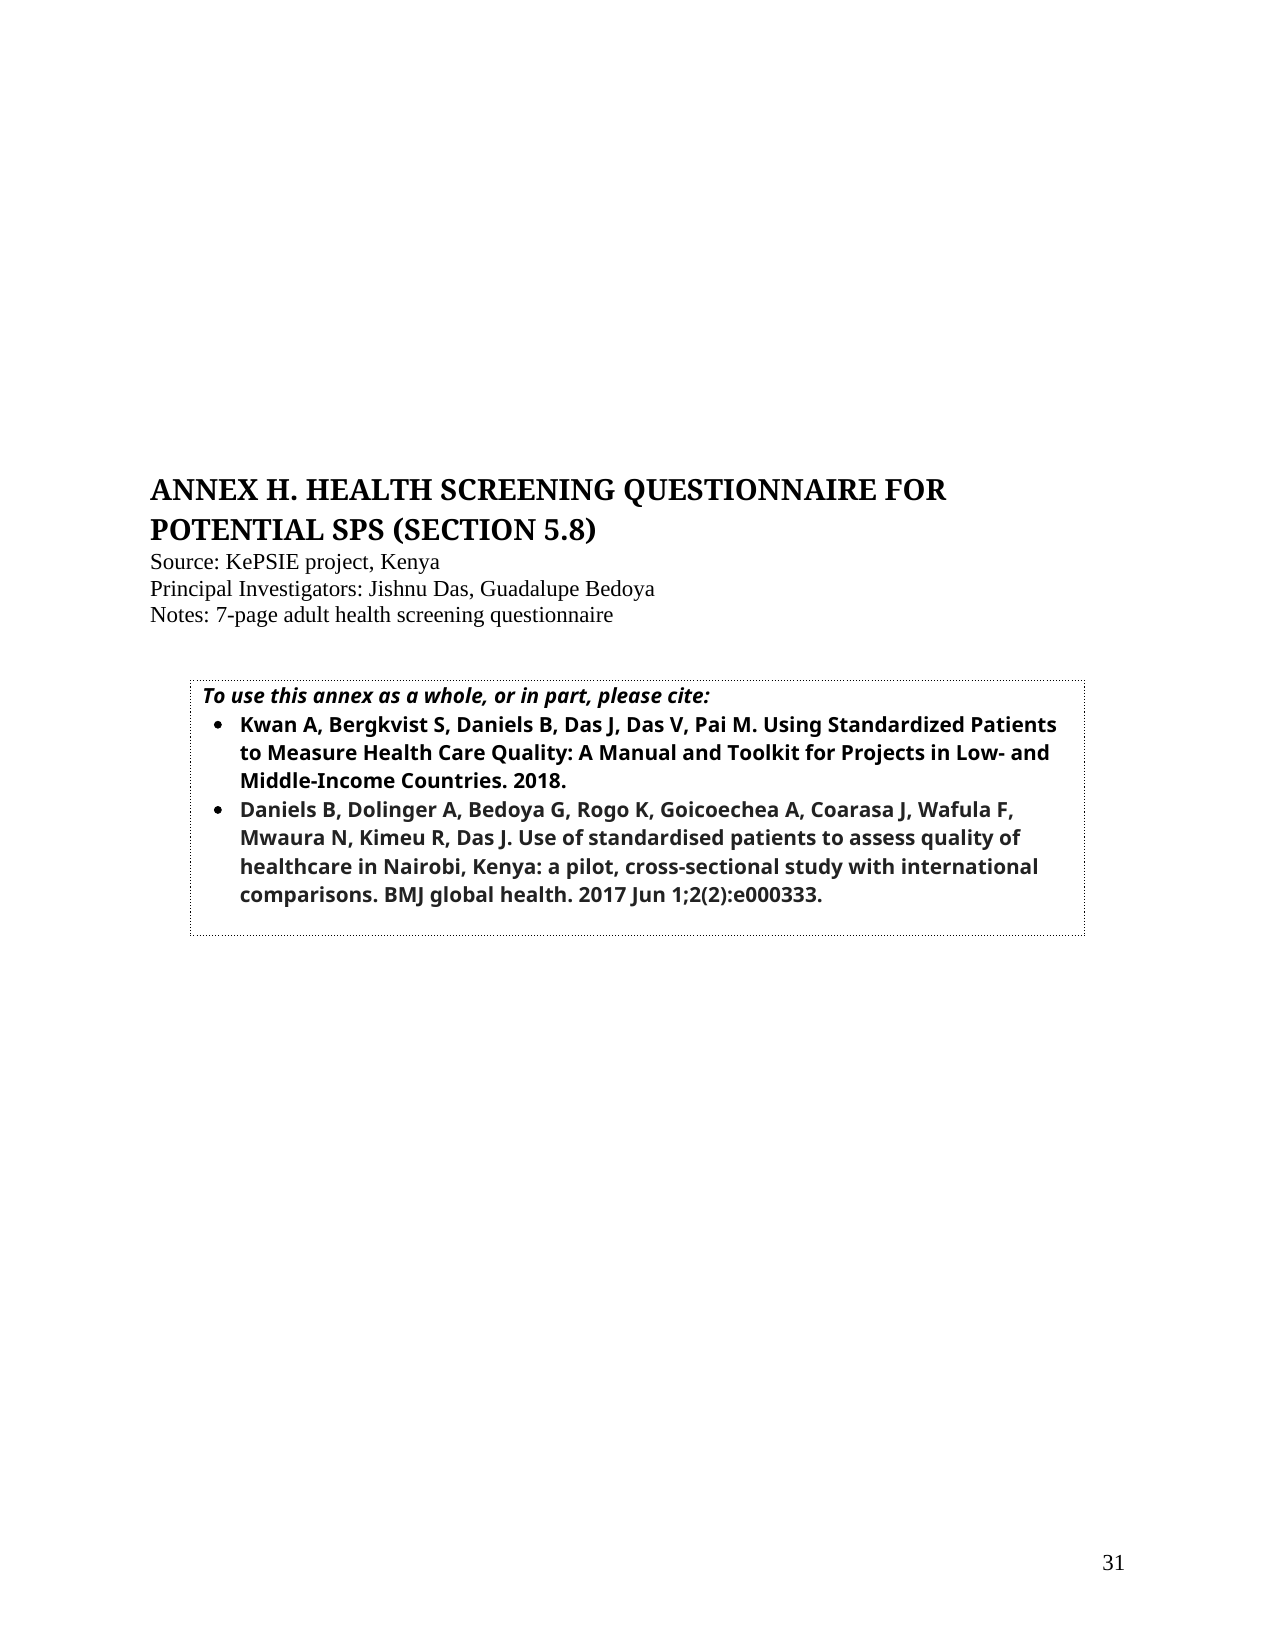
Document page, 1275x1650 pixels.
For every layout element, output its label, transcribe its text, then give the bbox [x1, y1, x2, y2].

text Source: KePSIE project, Kenya [150, 548, 1125, 575]
text Principal Investigators: Jishnu Das, Guadalupe Bedoya [150, 575, 1125, 601]
table_header To use this annex as a whole, or in part, please cite: Kwan A, Bergkvist S, Daniels B, Das J, Das V, Pai M. Using Standardized Patients to Measure Health Care Quality: A Manual and Toolkit for Projects in Low- and Middle-Income Countries. 2018. Daniels B, Dolinger A, Bedoya G, Rogo K, Goicoechea A, Coarasa J, Wafula F, Mwaura N, Kimeu R, Das J. Use of standardised patients to assess quality of healthcare in Nairobi, Kenya: a pilot, cross-sectional study with international comparisons. BMJ global health. 2017 Jun 1;2(2):e000333. [191, 680, 1084, 935]
subtitle Annex H. Health screening questionnaire for potential SPs (Section 5.8) [150, 469, 1125, 548]
text Notes: 7-page adult health screening questionnaire [150, 601, 1125, 627]
